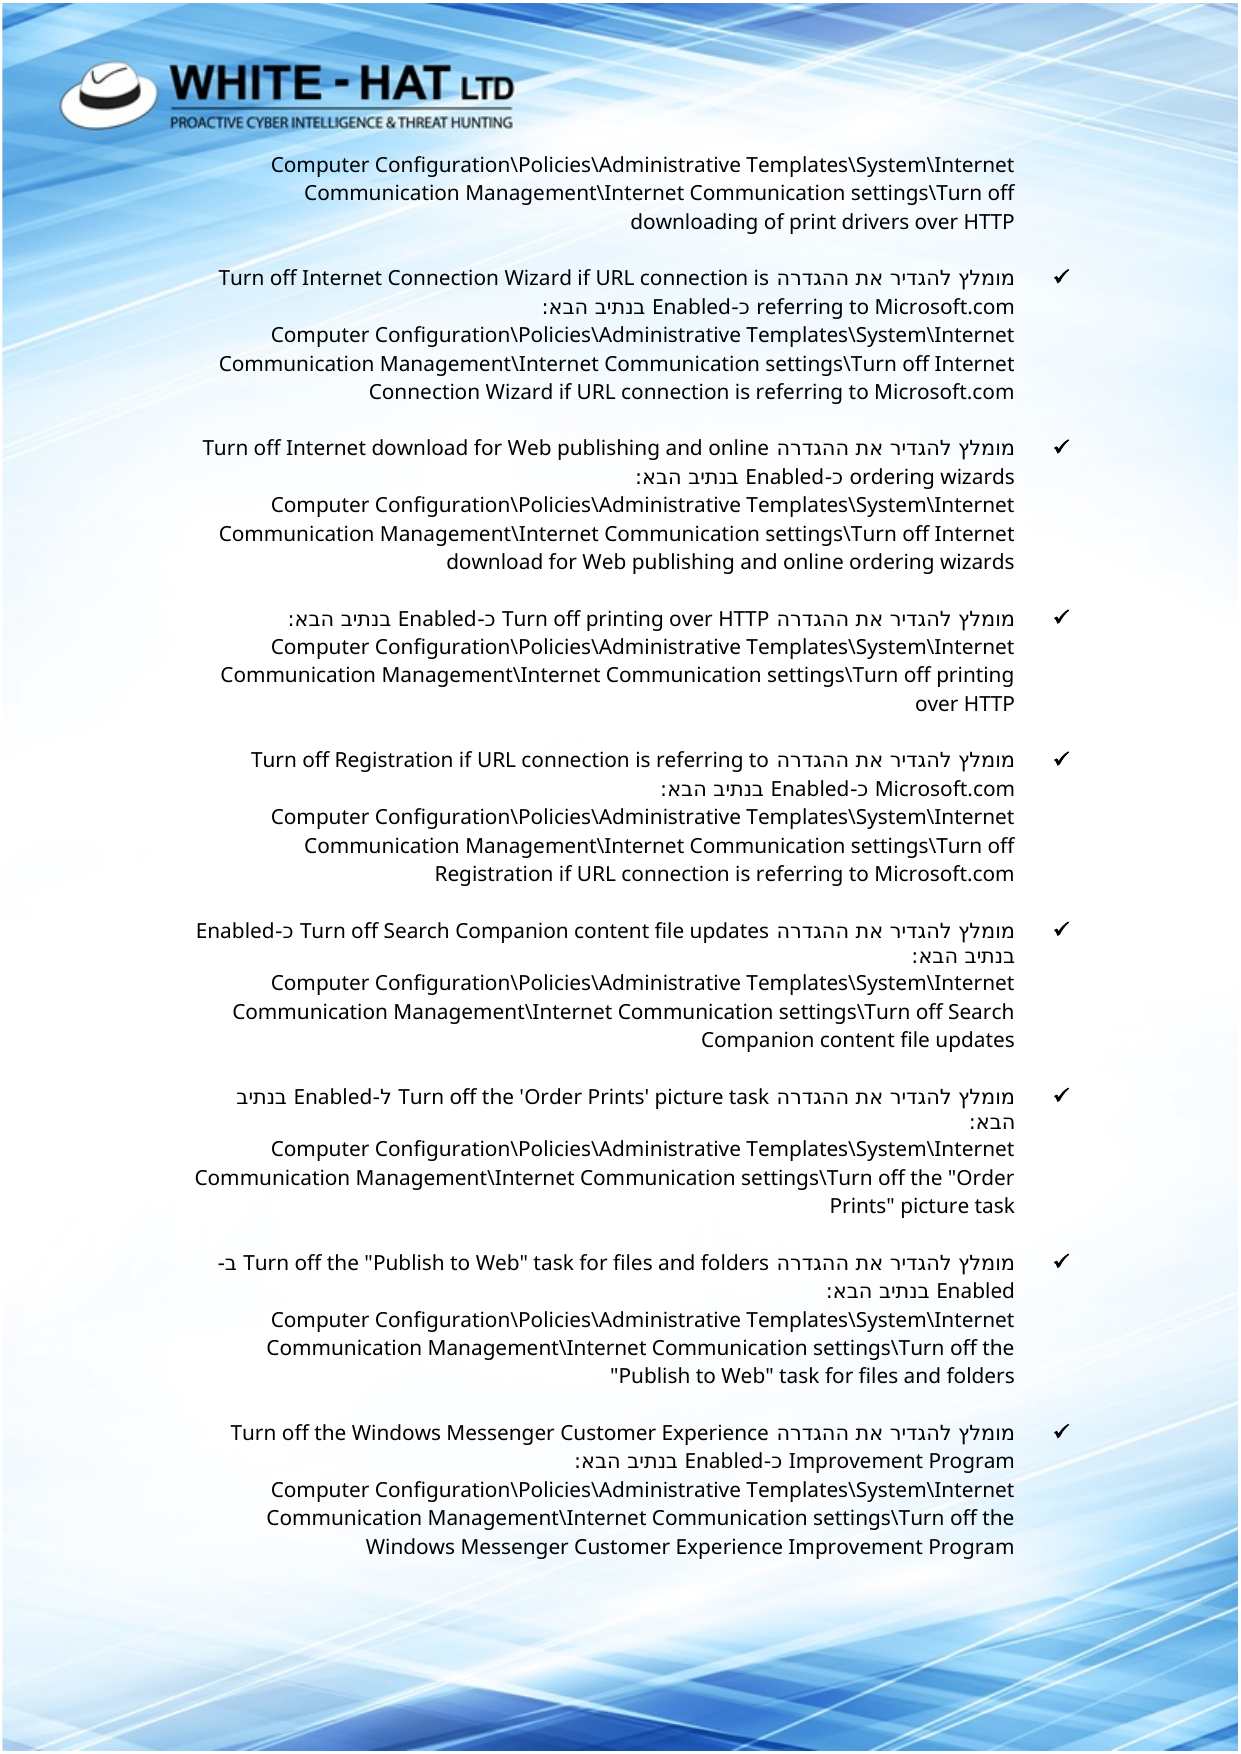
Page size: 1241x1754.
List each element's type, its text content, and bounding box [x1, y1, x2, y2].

list מומלץ להגדיר את ההגדרה Turn off the 'Order Prints' picture task ל-Enabled בנתיב הבא: Computer Configuration\Policies\Administrative Templates\System\Internet Communication Management\Internet Communication settings\Turn off the "Order Prints" picture task [187, 1082, 1053, 1248]
list מומלץ להגדיר את ההגדרה Turn off Internet download for Web publishing and online ordering wizards כ-Enabled בנתיב הבא: Computer Configuration\Policies\Administrative Templates\System\Internet Communication Management\Internet Communication settings\Turn off Internet download for Web publishing and online ordering wizards [187, 433, 1053, 604]
list מומלץ להגדיר את ההגדרה Turn off Search Companion content file updates כ-Enabled בנתיב הבא: Computer Configuration\Policies\Administrative Templates\System\Internet Communication Management\Internet Communication settings\Turn off Search Companion content file updates [187, 916, 1053, 1082]
list מומלץ להגדיר את ההגדרה Turn off Registration if URL connection is referring to Microsoft.com כ-Enabled בנתיב הבא: Computer Configuration\Policies\Administrative Templates\System\Internet Communication Management\Internet Communication settings\Turn off Registration if URL connection is referring to Microsoft.com [187, 746, 1053, 916]
picture [2, 3, 1238, 1751]
list מומלץ להגדיר את ההגדרה Turn off the Windows Messenger Customer Experience Improvement Program כ-Enabled בנתיב הבא: Computer Configuration\Policies\Administrative Templates\System\Internet Communication Management\Internet Communication settings\Turn off the Windows Messenger Customer Experience Improvement Program [187, 1418, 1053, 1588]
list מומלץ להגדיר את ההגדרה Turn off printing over HTTP כ-Enabled בנתיב הבא: Computer Configuration\Policies\Administrative Templates\System\Internet Communication Management\Internet Communication settings\Turn off printing over HTTP [187, 604, 1053, 746]
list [187, 150, 1053, 263]
list מומלץ להגדיר את ההגדרה Turn off the "Publish to Web" task for files and folders ב-Enabled בנתיב הבא: Computer Configuration\Policies\Administrative Templates\System\Internet Communication Management\Internet Communication settings\Turn off the "Publish to Web" task for files and folders [187, 1248, 1053, 1418]
list מומלץ להגדיר את ההגדרה Turn off Internet Connection Wizard if URL connection is referring to Microsoft.com כ-Enabled בנתיב הבא: Computer Configuration\Policies\Administrative Templates\System\Internet Communication Management\Internet Communication settings\Turn off Internet Connection Wizard if URL connection is referring to Microsoft.com [187, 263, 1053, 433]
